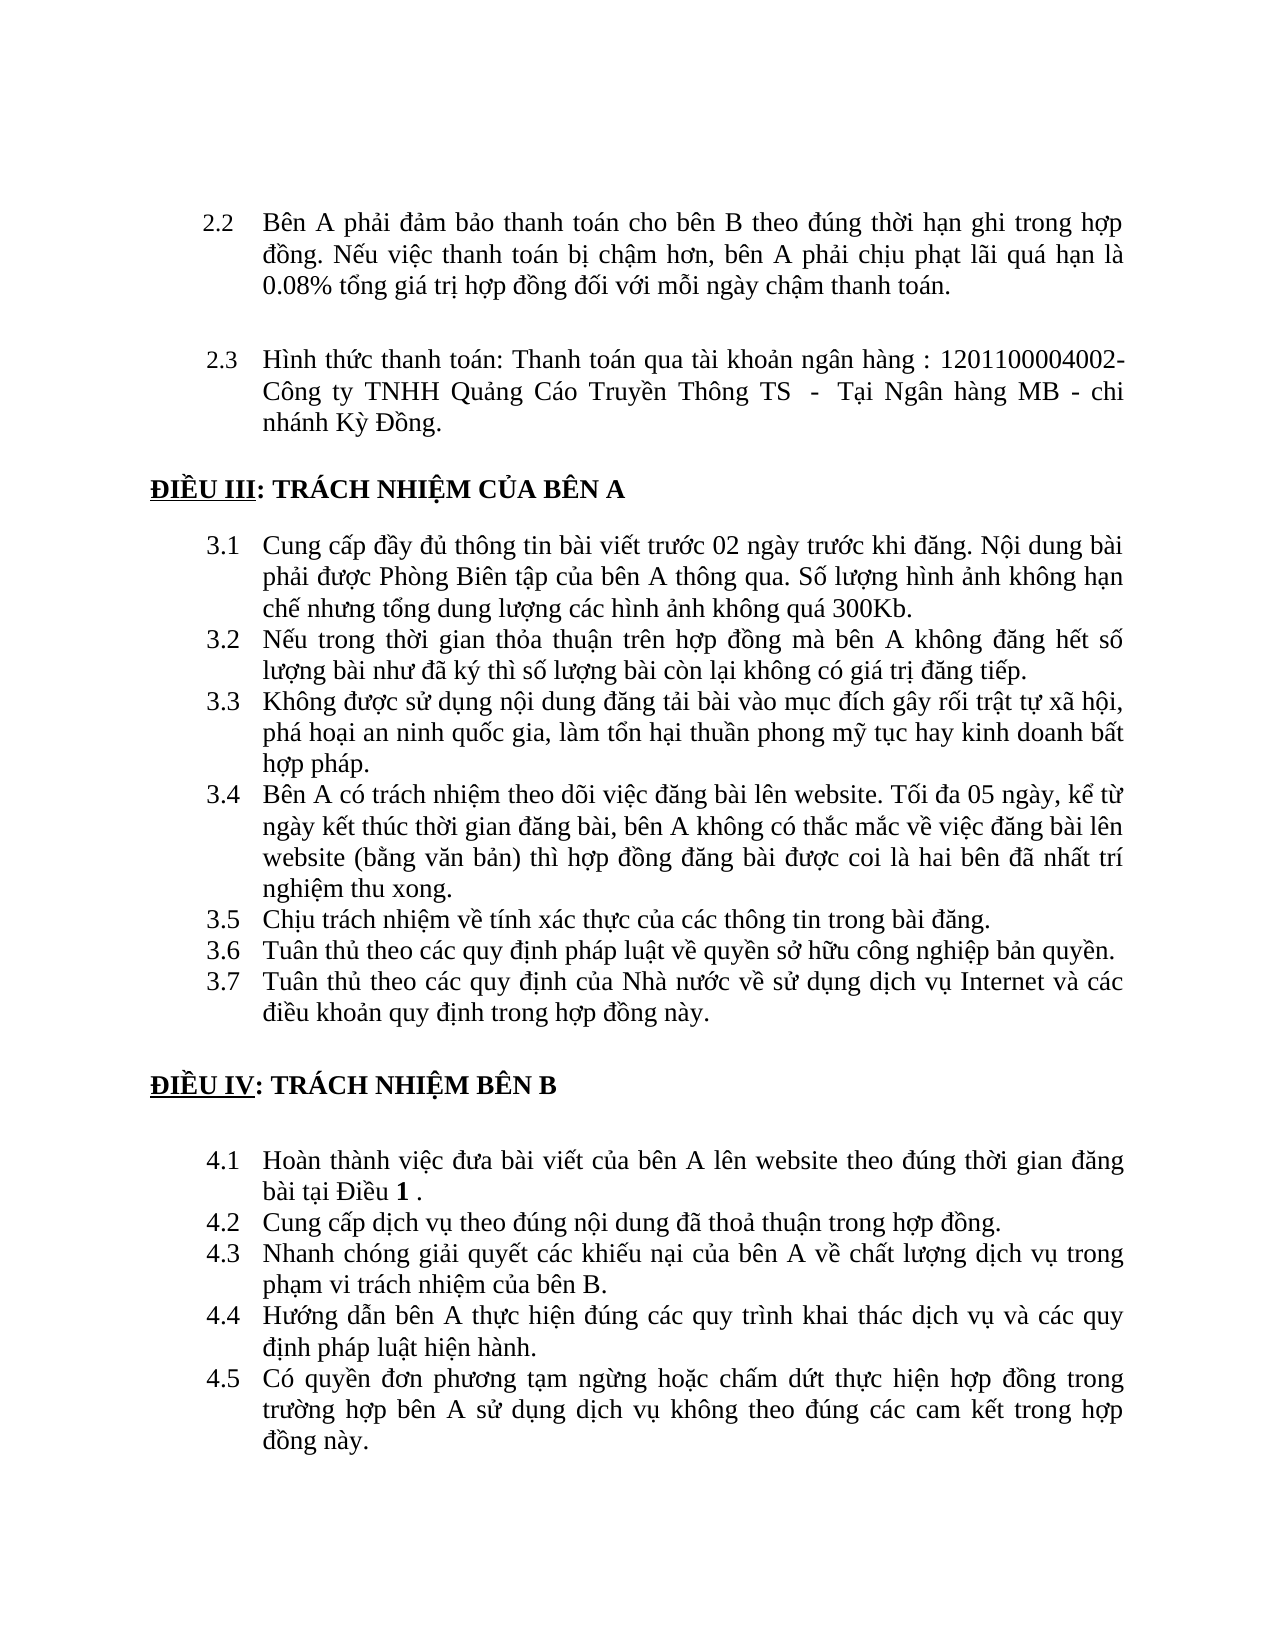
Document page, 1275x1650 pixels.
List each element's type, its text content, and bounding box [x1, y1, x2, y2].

list Chịu trách nhiệm về tính xác thực của các thông tin trong bài đăng. [206, 903, 1125, 934]
list Cung cấp dịch vụ theo đúng nội dung đã thoả thuận trong hợp đồng. [206, 1206, 1125, 1237]
list ĐIỀU III: TRÁCH NHIỆM CỦA BÊN A [150, 473, 1125, 504]
list Tuân thủ theo các quy định của Nhà nước về sử dụng dịch vụ Internet và các điều khoản quy định trong hợp đồng này. [206, 965, 1125, 1028]
list Không được sử dụng nội dung đăng tải bài vào mục đích gây rối trật tự xã hội, phá hoại an ninh quốc gia, làm tổn hại thuần phong mỹ tục hay kinh doanh bất hợp pháp. [206, 685, 1125, 778]
text ĐIỀU IV: TRÁCH NHIỆM BÊN B [150, 1069, 1125, 1100]
list Nếu trong thời gian thỏa thuận trên hợp đồng mà bên A không đăng hết số lượng bài như đã ký thì số lượng bài còn lại không có giá trị đăng tiếp. [206, 623, 1125, 685]
list Có quyền đơn phương tạm ngừng hoặc chấm dứt thực hiện hợp đồng trong trường hợp bên A sử dụng dịch vụ không theo đúng các cam kết trong hợp đồng này. [206, 1362, 1125, 1455]
list Hướng dẫn bên A thực hiện đúng các quy trình khai thác dịch vụ và các quy định pháp luật hiện hành. [206, 1299, 1125, 1362]
list Nhanh chóng giải quyết các khiếu nại của bên A về chất lượng dịch vụ trong phạm vi trách nhiệm của bên B. [206, 1237, 1125, 1299]
list Bên A phải đảm bảo thanh toán cho bên B theo đúng thời hạn ghi trong hợp đồng. Nếu việc thanh toán bị chậm hơn, bên A phải chịu phạt lãi quá hạn là 0.08% tổng giá trị hợp đồng đối với mỗi ngày chậm thanh toán. [202, 207, 1125, 300]
list Tuân thủ theo các quy định pháp luật về quyền sở hữu công nghiệp bản quyền. [206, 934, 1125, 965]
list Cung cấp đầy đủ thông tin bài viết trước 02 ngày trước khi đăng. Nội dung bài phải được Phòng Biên tập của bên A thông qua. Số lượng hình ảnh không hạn chế nhưng tổng dung lượng các hình ảnh không quá 300Kb. [206, 529, 1125, 623]
list Bên A có trách nhiệm theo dõi việc đăng bài lên website. Tối đa 05 ngày, kể từ ngày kết thúc thời gian đăng bài, bên A không có thắc mắc về việc đăng bài lên website (bằng văn bản) thì hợp đồng đăng bài được coi là hai bên đã nhất trí nghiệm thu xong. [206, 778, 1125, 903]
list Hình thức thanh toán: Thanh toán qua tài khoản ngân hàng : 1201100004002- Công ty TNHH Quảng Cáo Truyền Thông TS - Tại Ngân hàng MB - chi nhánh Kỳ Đồng. [206, 344, 1125, 437]
list Hoàn thành việc đưa bài viết của bên A lên website theo đúng thời gian đăng bài tại Điều 1 . [206, 1144, 1125, 1206]
